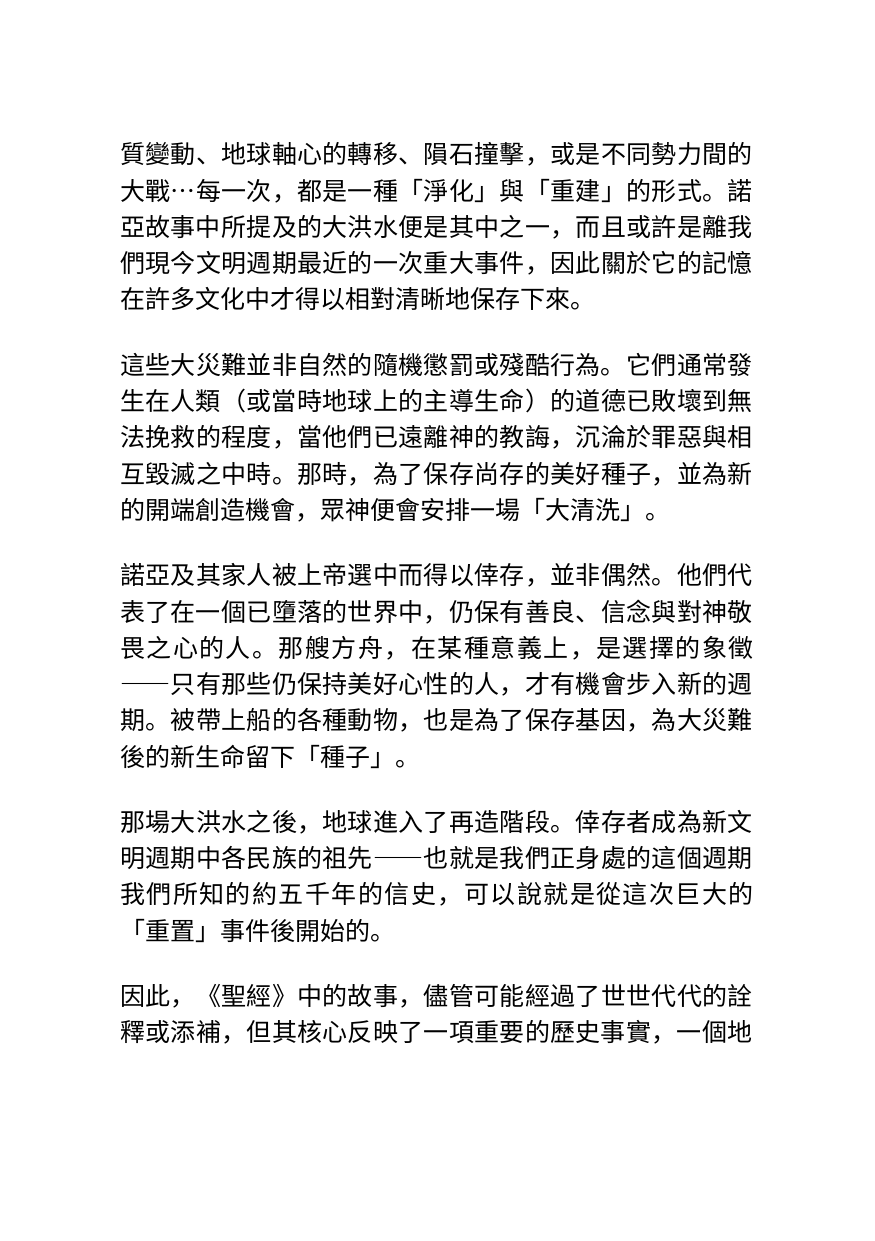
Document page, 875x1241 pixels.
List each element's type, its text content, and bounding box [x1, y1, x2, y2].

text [120, 977, 754, 1049]
text 那場大洪水之後，地球進入了再造階段。倖存者成為新文明週期中各民族的祖先——也就是我們正身處的這個週期。我們所知的約五千年的信史，可以說就是從這次巨大的「重置」事件後開始的。 [120, 802, 754, 947]
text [120, 135, 754, 316]
text 這些大災難並非自然的隨機懲罰或殘酷行為。它們通常發生在人類（或當時地球上的主導生命）的道德已敗壞到無法挽救的程度，當他們已遠離神的教誨，沉淪於罪惡與相互毀滅之中時。那時，為了保存尚存的美好種子，並為新的開端創造機會，眾神便會安排一場「大清洗」。 [120, 345, 754, 527]
text 諾亞及其家人被上帝選中而得以倖存，並非偶然。他們代表了在一個已墮落的世界中，仍保有善良、信念與對神敬畏之心的人。那艘方舟，在某種意義上，是選擇的象徵——只有那些仍保持美好心性的人，才有機會步入新的週期。被帶上船的各種動物，也是為了保存基因，為大災難後的新生命留下「種子」。 [120, 556, 754, 773]
